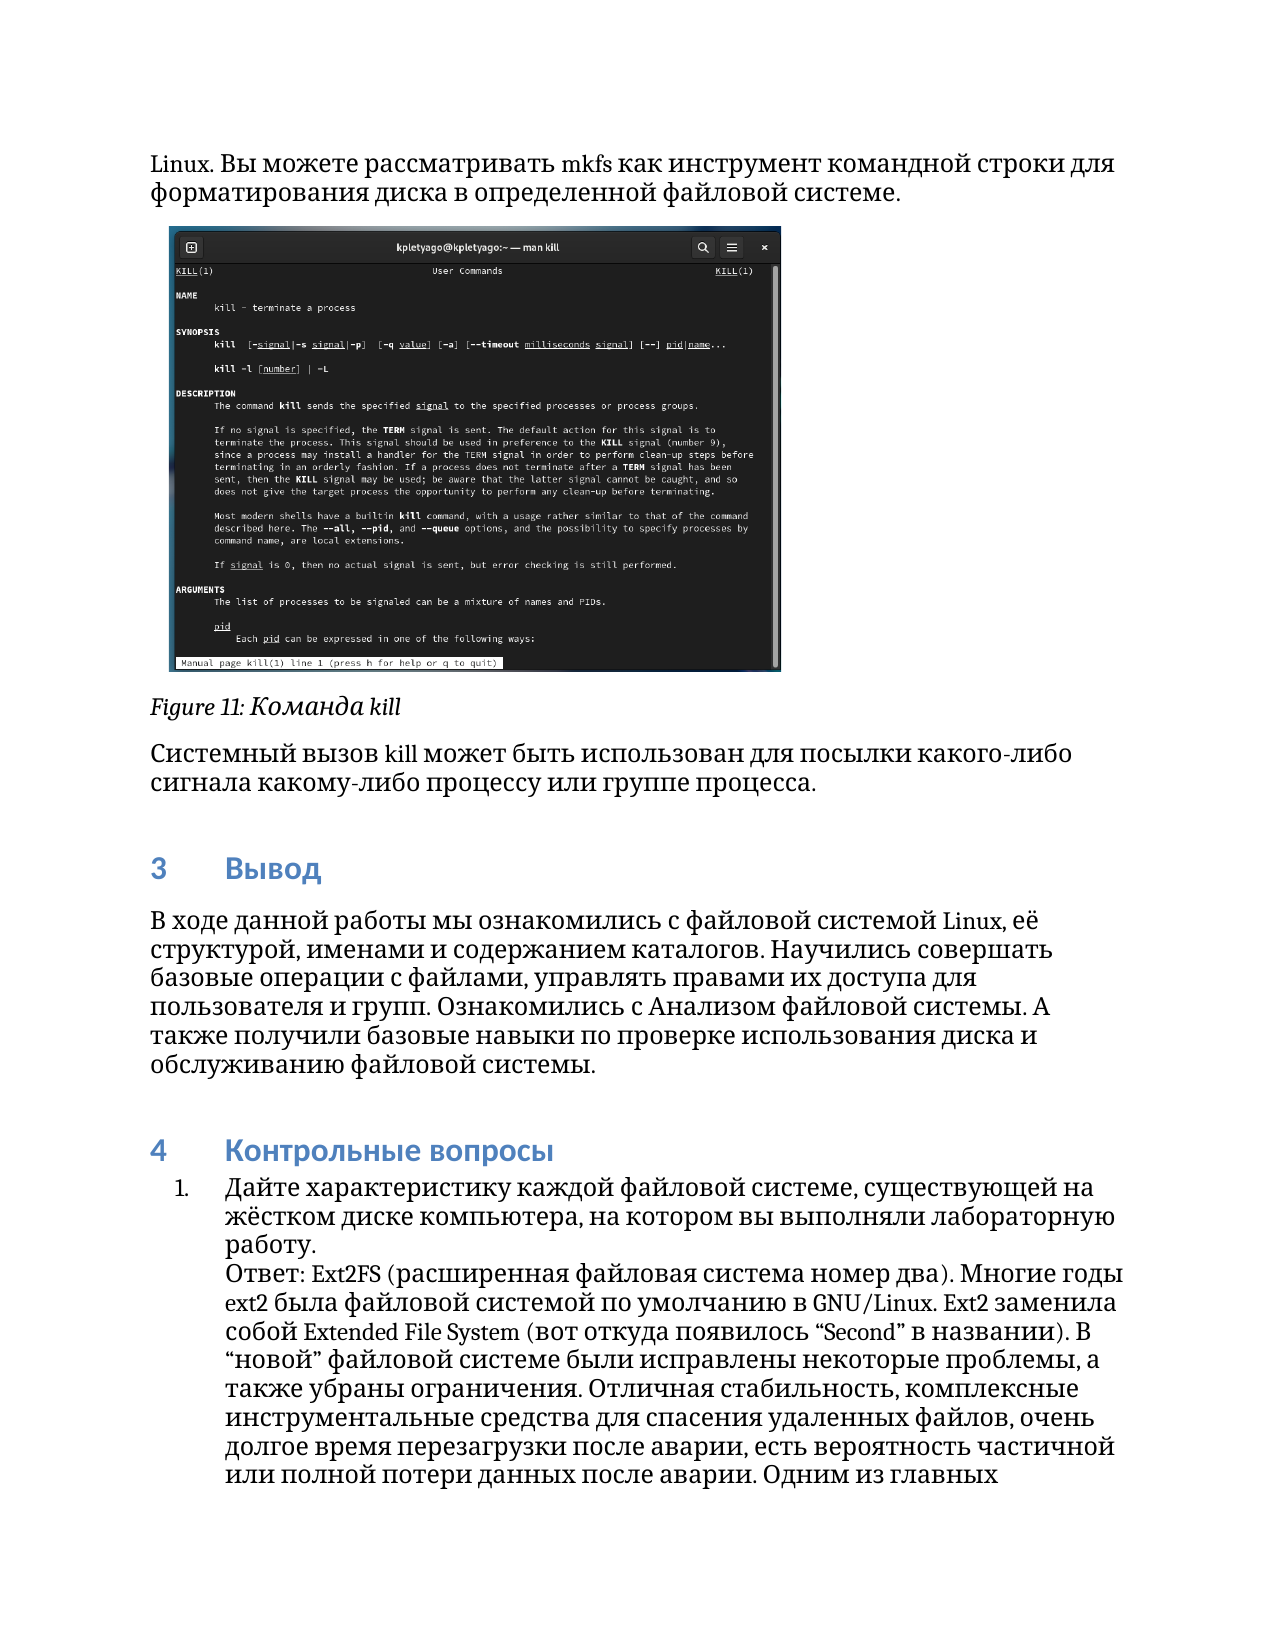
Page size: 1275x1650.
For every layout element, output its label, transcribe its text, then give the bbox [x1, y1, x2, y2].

text Системный вызов kill может быть использован для посылки какого-либо сигнала какому-либо процессу или группе процесса. [150, 740, 1125, 797]
text В ходе данной работы мы ознакомились с файловой системой Linux, её структурой, именами и содержанием каталогов. Научились совершать базовые операции с файлами, управлять правами их доступа для пользователя и групп. Ознакомились с Анализом файловой системы. А также получили базовые навыки по проверке использования диска и обслуживанию файловой системы. [150, 907, 1125, 1079]
subtitle 4 Контрольные вопросы [150, 1129, 1125, 1170]
text Figure 11: Команда kill [150, 692, 1125, 721]
subtitle 3 Вывод [150, 847, 1125, 888]
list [175, 1174, 1125, 1490]
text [150, 150, 1125, 207]
picture [168, 226, 782, 672]
